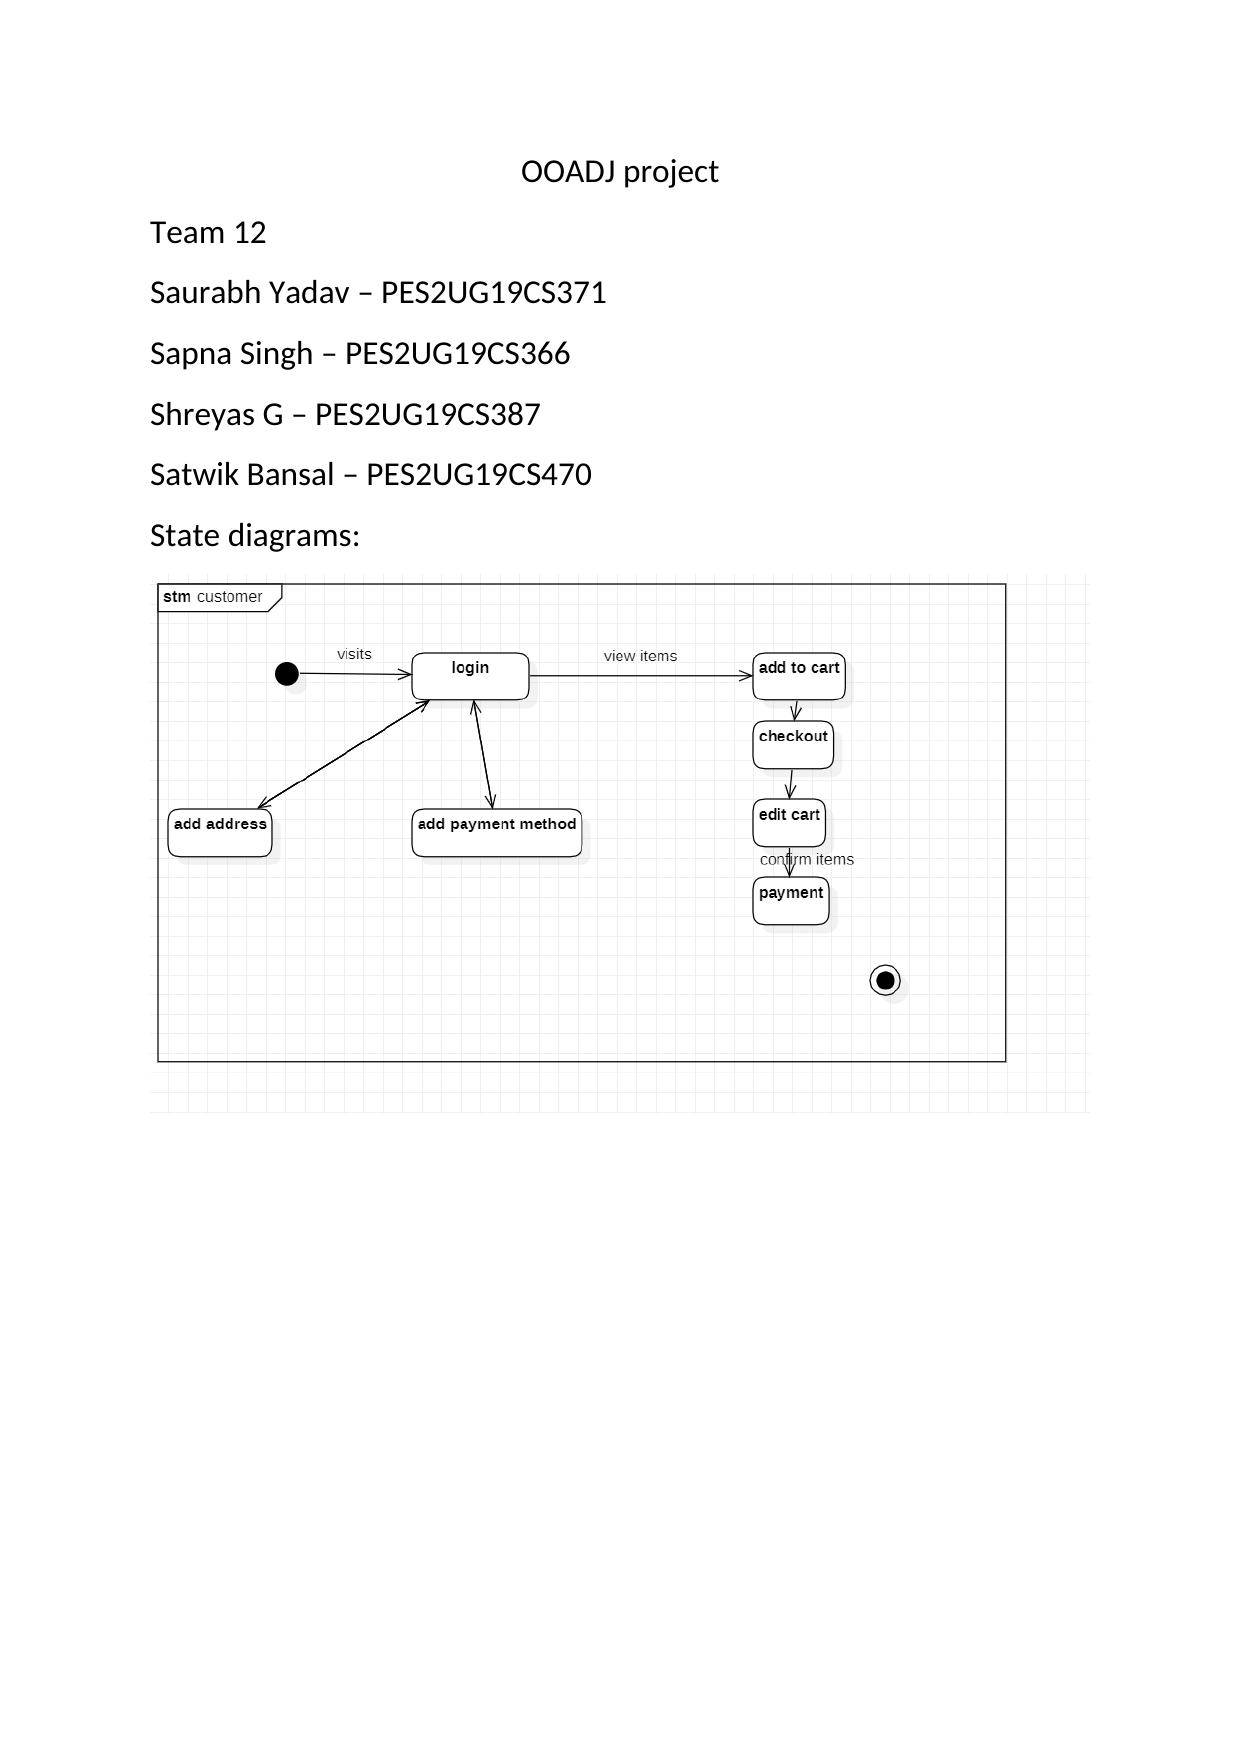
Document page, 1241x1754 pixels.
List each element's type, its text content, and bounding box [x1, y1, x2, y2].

text Team 12 [150, 211, 1090, 251]
text State diagrams: [150, 514, 1090, 554]
picture [150, 574, 1091, 1114]
text Sapna Singh – PES2UG19CS366 [150, 332, 1090, 373]
text Satwik Bansal – PES2UG19CS470 [150, 453, 1090, 494]
text Shreyas G – PES2UG19CS387 [150, 392, 1090, 433]
text Saurabh Yadav – PES2UG19CS371 [150, 271, 1090, 312]
text OOADJ project [150, 150, 1090, 191]
